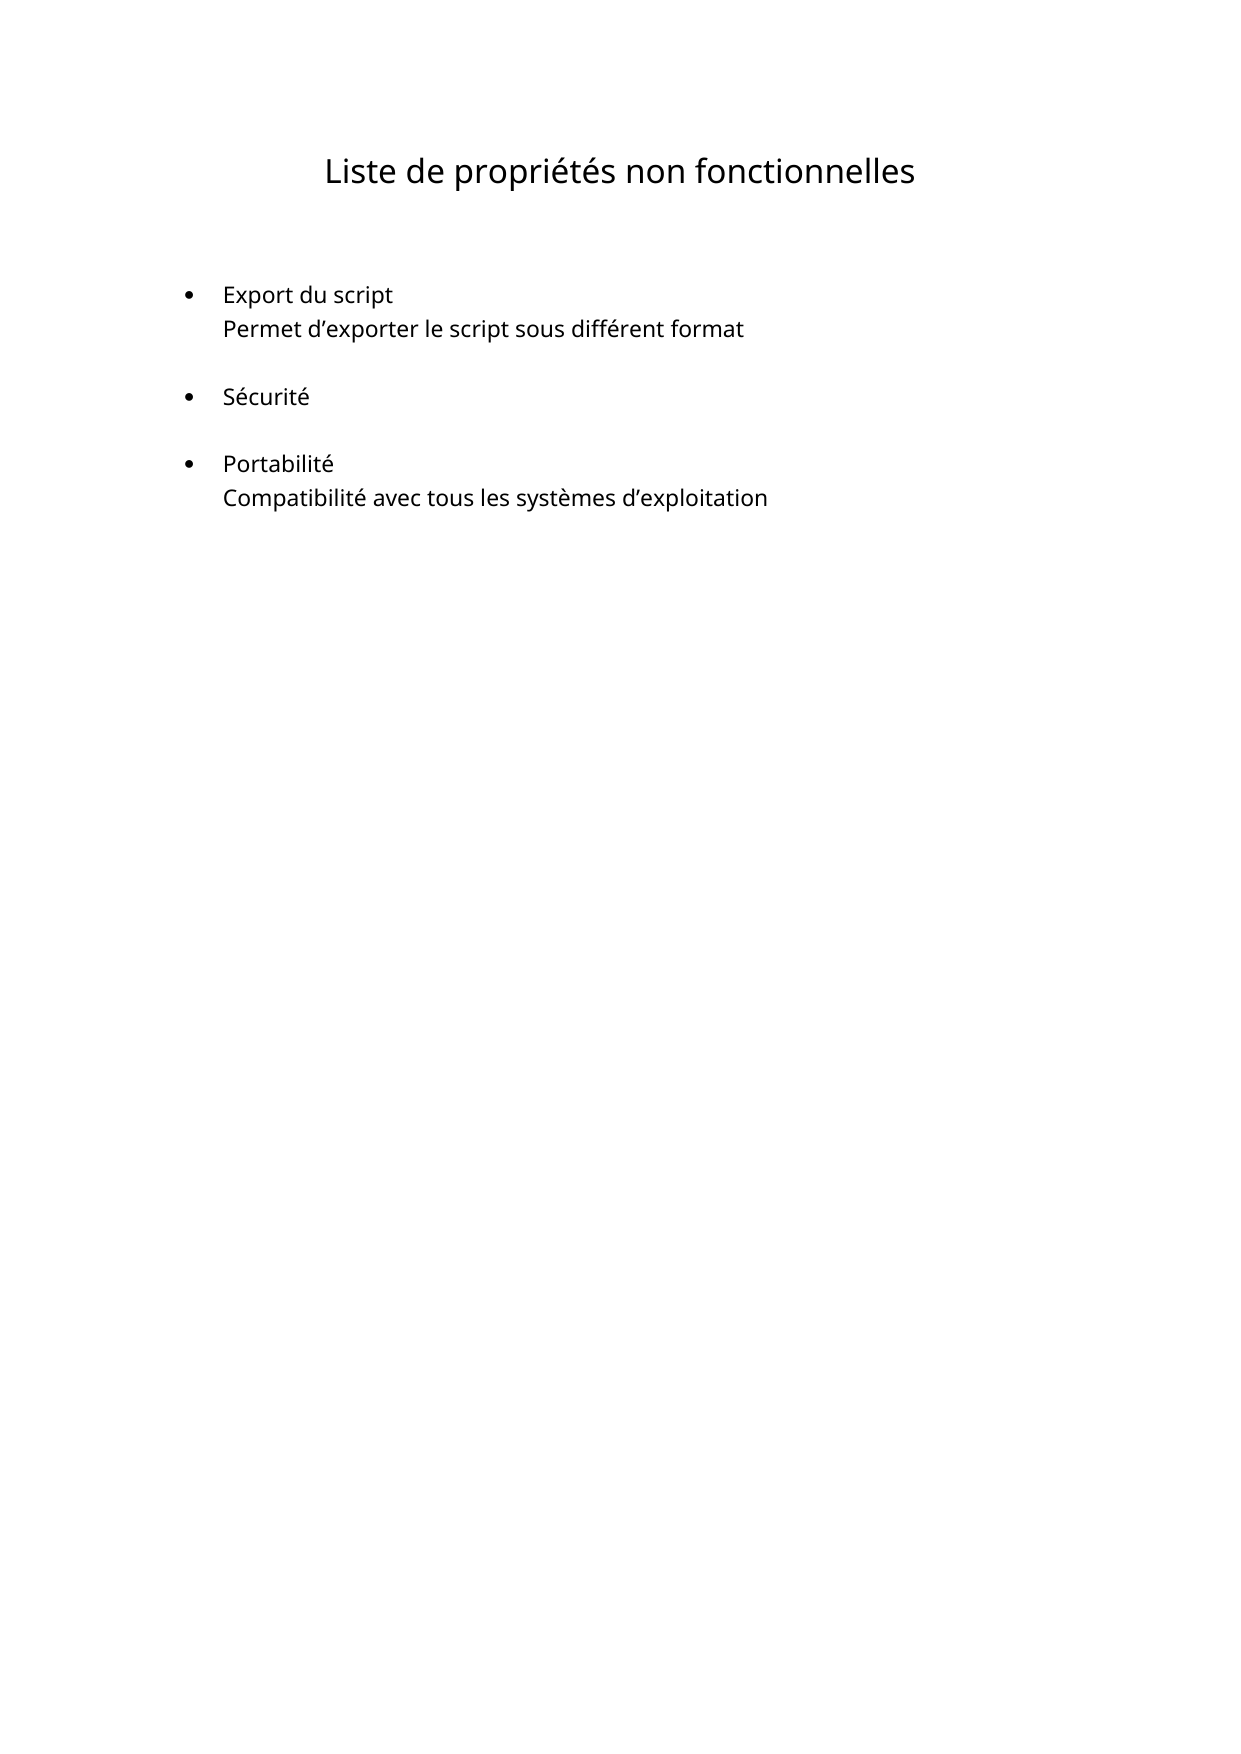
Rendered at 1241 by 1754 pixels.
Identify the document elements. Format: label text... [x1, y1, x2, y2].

list Compatibilité avec tous les systèmes d’exploitation [223, 482, 1093, 513]
list Sécurité [185, 380, 1093, 412]
text Liste de propriétés non fonctionnelles [148, 148, 1093, 193]
list Permet d’exporter le script sous différent format [223, 313, 1093, 344]
list Export du script [185, 279, 1093, 310]
list Portabilité [185, 448, 1093, 479]
